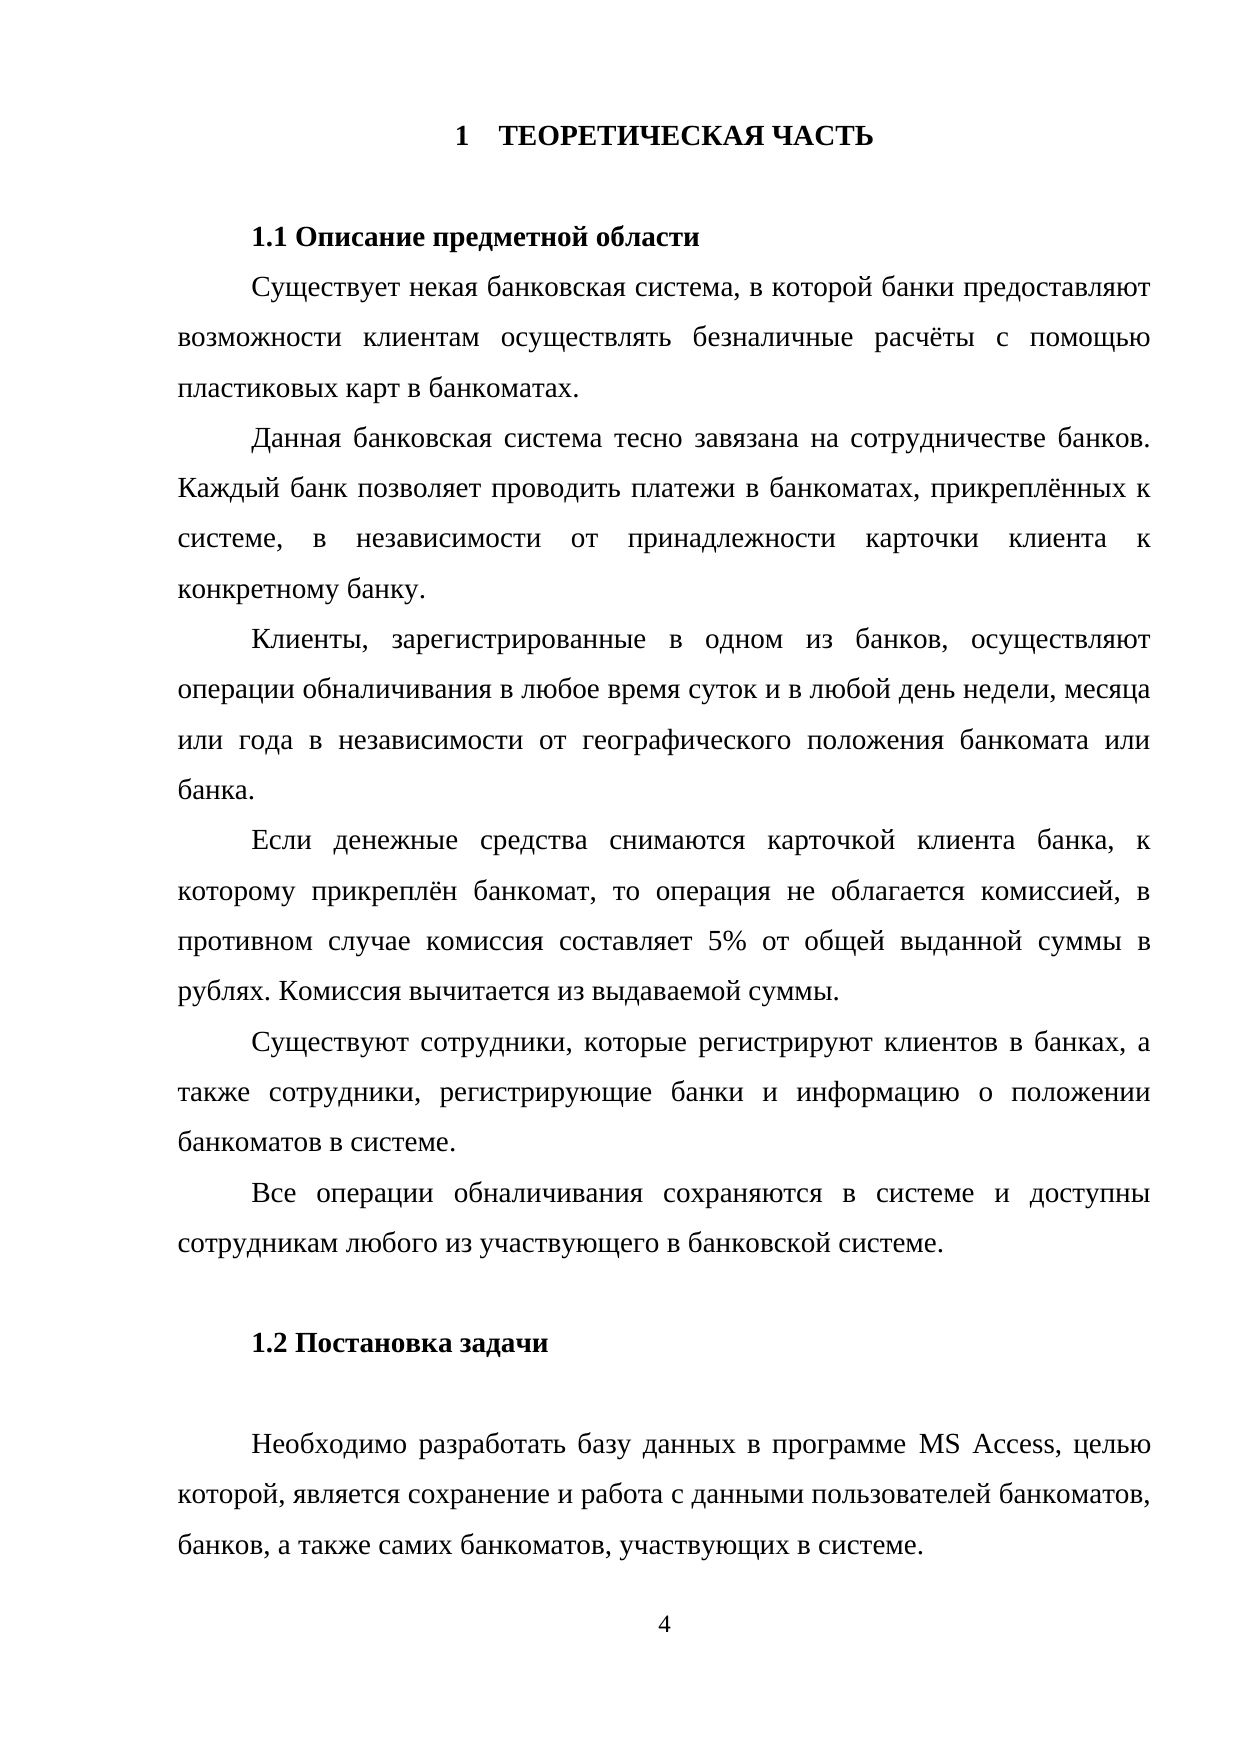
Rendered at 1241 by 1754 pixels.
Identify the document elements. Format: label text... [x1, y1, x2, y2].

text Необходимо разработать базу данных в программе MS Access, целью которой, является сохранение и работа с данными пользователей банкоматов, банков, а также самих банкоматов, участвующих в системе. [177, 1426, 1152, 1560]
list ТЕОРЕТИЧЕСКАЯ ЧАСТЬ [177, 118, 1152, 152]
list Постановка задачи [251, 1326, 1152, 1359]
text Все операции обналичивания сохраняются в системе и доступны сотрудникам любого из участвующего в банковской системе. [177, 1175, 1152, 1258]
text Существуют сотрудники, которые регистрируют клиентов в банках, а также сотрудники, регистрирующие банки и информацию о положении банкоматов в системе. [177, 1024, 1152, 1158]
text Если денежные средства снимаются карточкой клиента банка, к которому прикреплён банкомат, то операция не облагается комиссией, в противном случае комиссия составляет 5% от общей выданной суммы в рублях. Комиссия вычитается из выдаваемой суммы. [177, 822, 1152, 1007]
text Данная банковская система тесно завязана на сотрудничестве банков. Каждый банк позволяет проводить платежи в банкоматах, прикреплённых к системе, в независимости от принадлежности карточки клиента к конкретному банку. [177, 420, 1152, 604]
text Существует некая банковская система, в которой банки предоставляют возможности клиентам осуществлять безналичные расчёты с помощью пластиковых карт в банкоматах. [177, 269, 1152, 403]
list Описание предметной области [251, 219, 1152, 252]
text Клиенты, зарегистрированные в одном из банков, осуществляют операции обналичивания в любое время суток и в любой день недели, месяца или года в независимости от географического положения банкомата или банка. [177, 621, 1152, 806]
